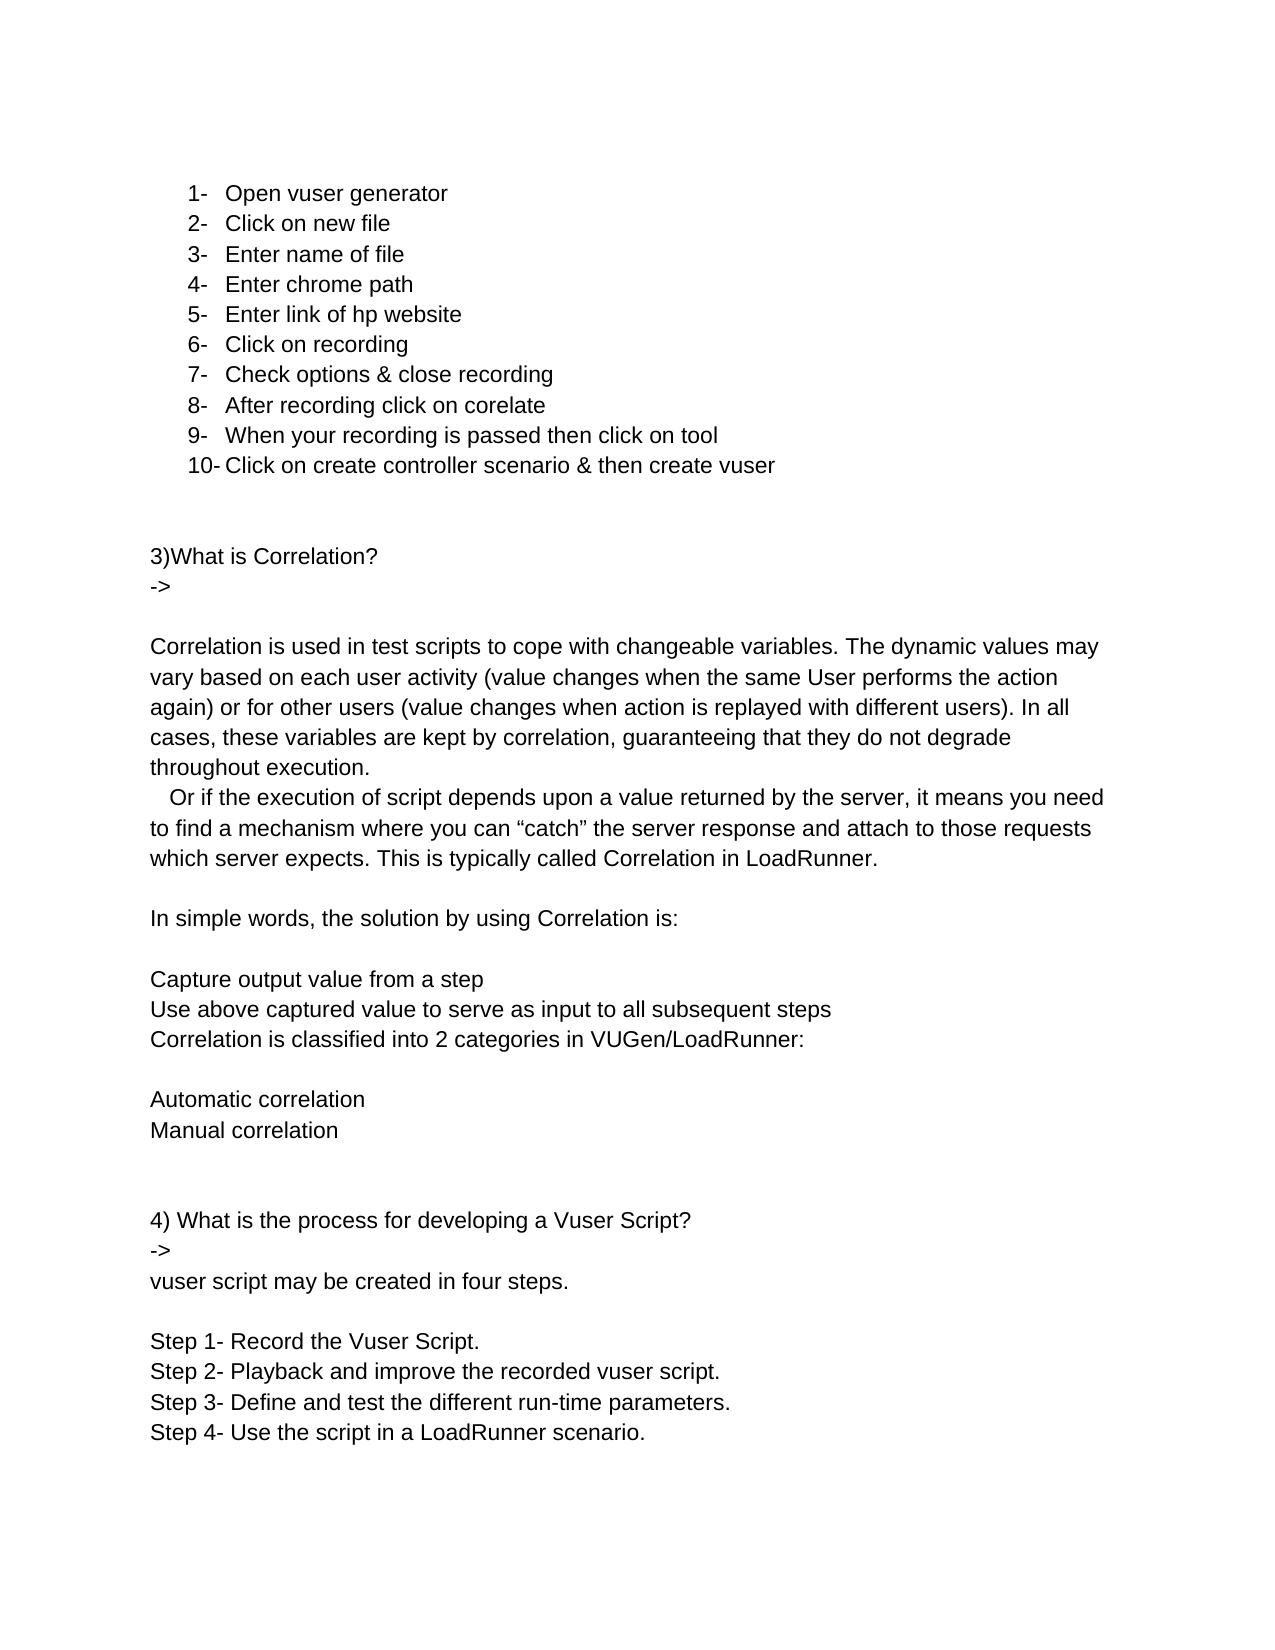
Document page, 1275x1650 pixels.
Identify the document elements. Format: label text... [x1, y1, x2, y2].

text 4) What is the process for developing a Vuser Script? [150, 1207, 1125, 1234]
text Correlation is used in test scripts to cope with changeable variables. The dynamic values may vary based on each user activity (value changes when the same User performs the action again) or for other users (value changes when action is replayed with different users). In all cases, these variables are kept by correlation, guaranteeing that they do not degrade throughout execution. [150, 633, 1125, 781]
text -> [150, 573, 1125, 599]
text Step 1- Record the Vuser Script. [150, 1328, 1125, 1354]
text vuser script may be created in four steps. [150, 1268, 1125, 1294]
list After recording click on corelate [187, 392, 1125, 418]
text Correlation is classified into 2 categories in VUGen/LoadRunner: [150, 1026, 1125, 1052]
text -> [150, 1237, 1125, 1264]
text Automatic correlation [150, 1086, 1125, 1113]
list Click on new file [187, 210, 1125, 237]
text Use above captured value to serve as input to all subsequent steps [150, 996, 1125, 1022]
list Enter name of file [187, 241, 1125, 267]
list Check options & close recording [187, 361, 1125, 388]
text Or if the execution of script depends upon a value returned by the server, it means you need to find a mechanism where you can “catch” the server response and attach to those requests which server expects. This is typically called Correlation in LoadRunner. [150, 784, 1125, 871]
list Enter chrome path [187, 271, 1125, 297]
text 3)What is Correlation? [150, 543, 1125, 569]
text Step 2- Playback and improve the recorded vuser script. [150, 1358, 1125, 1385]
list Click on recording [187, 331, 1125, 358]
list Open vuser generator [187, 180, 1125, 207]
text Step 4- Use the script in a LoadRunner scenario. [150, 1419, 1125, 1445]
text Capture output value from a step [150, 966, 1125, 992]
list When your recording is passed then click on tool [187, 422, 1125, 448]
text In simple words, the solution by using Correlation is: [150, 905, 1125, 932]
text Step 3- Define and test the different run-time parameters. [150, 1388, 1125, 1415]
list Enter link of hp website [187, 301, 1125, 327]
list Click on create controller scenario & then create vuser [187, 452, 1125, 478]
text Manual correlation [150, 1117, 1125, 1143]
